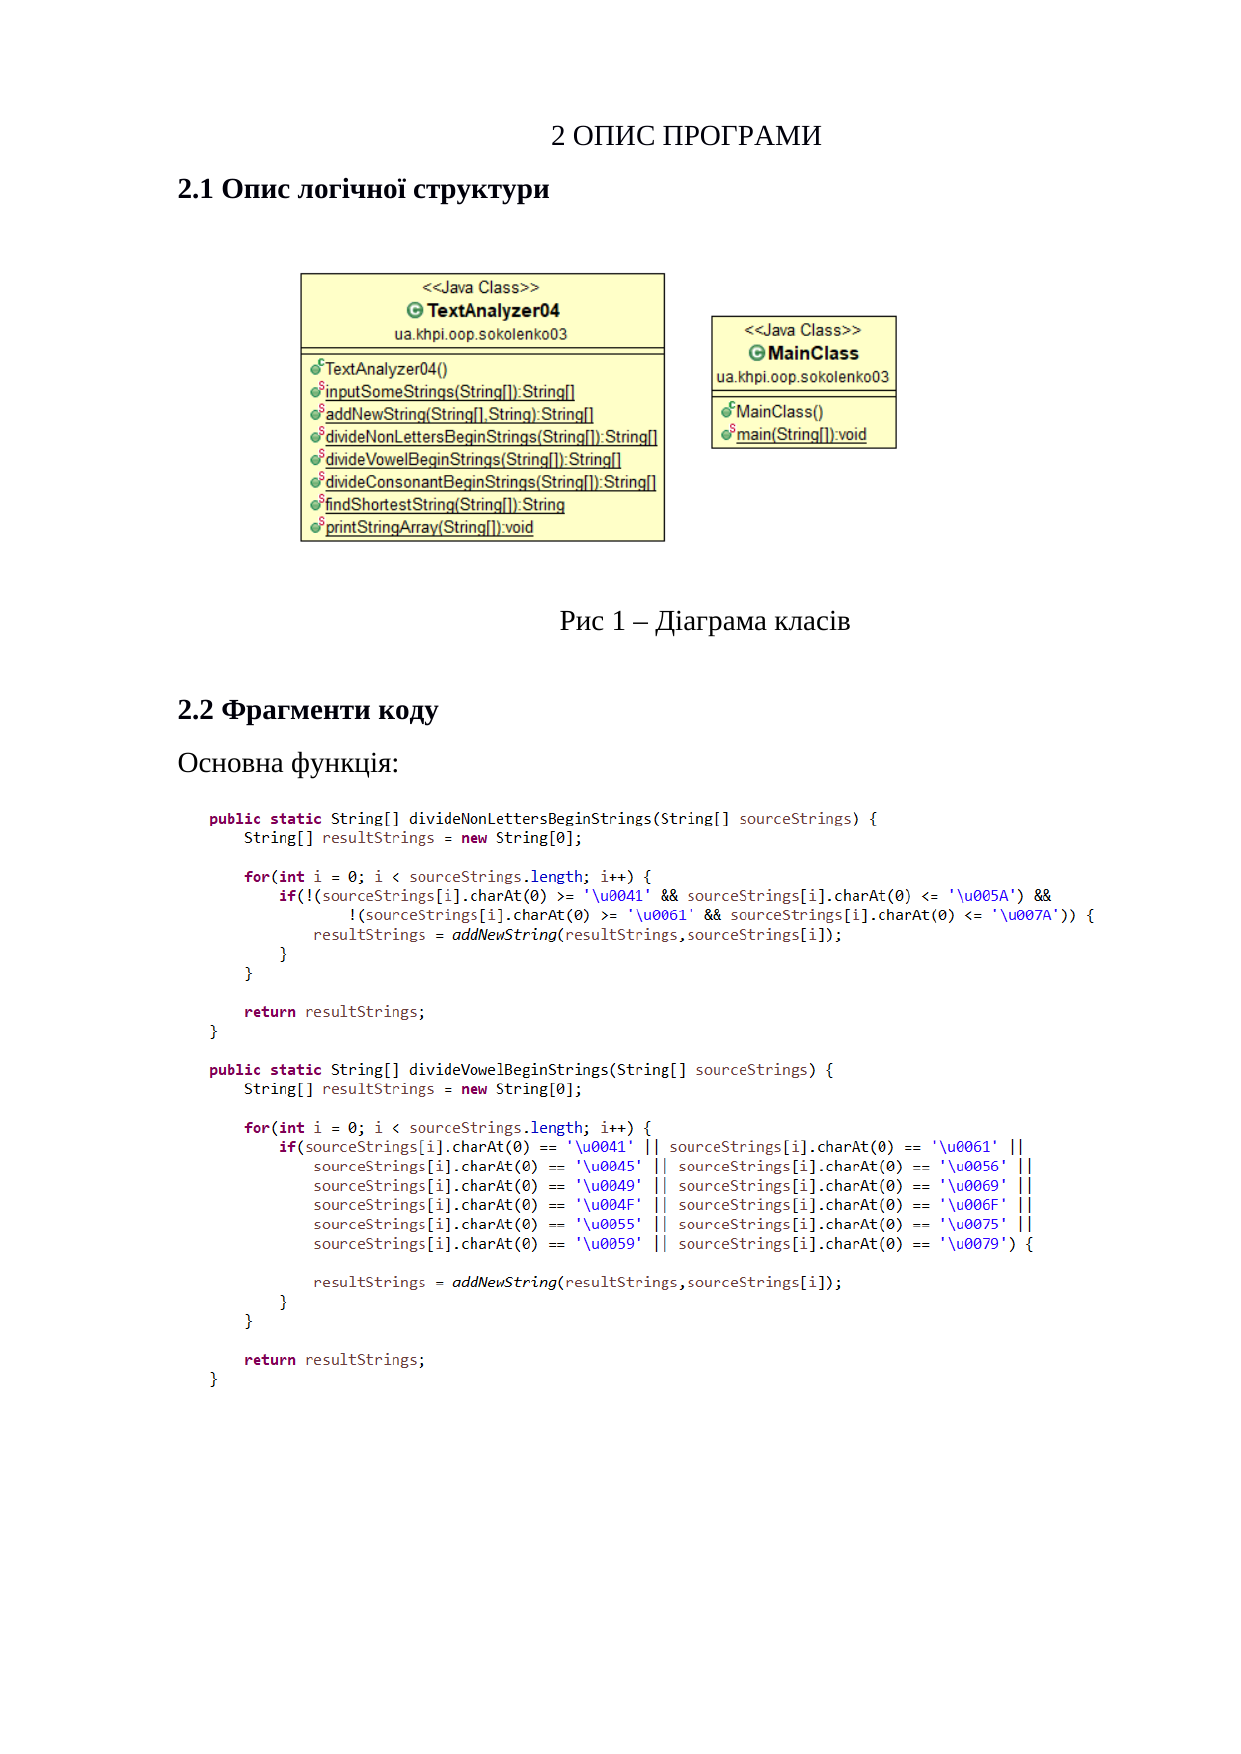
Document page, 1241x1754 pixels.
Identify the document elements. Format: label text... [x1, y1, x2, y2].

text Основна функція: [177, 745, 1152, 779]
picture [177, 798, 1152, 1399]
text 2.2 Фрагменти коду [177, 692, 1152, 726]
list Рис 1 – Діаграма класів [258, 603, 1152, 637]
picture [258, 223, 947, 602]
text 2 ОПИС ПРОГРАМИ [221, 118, 1152, 152]
text 2.1 Опис логічної структури [177, 171, 1152, 204]
